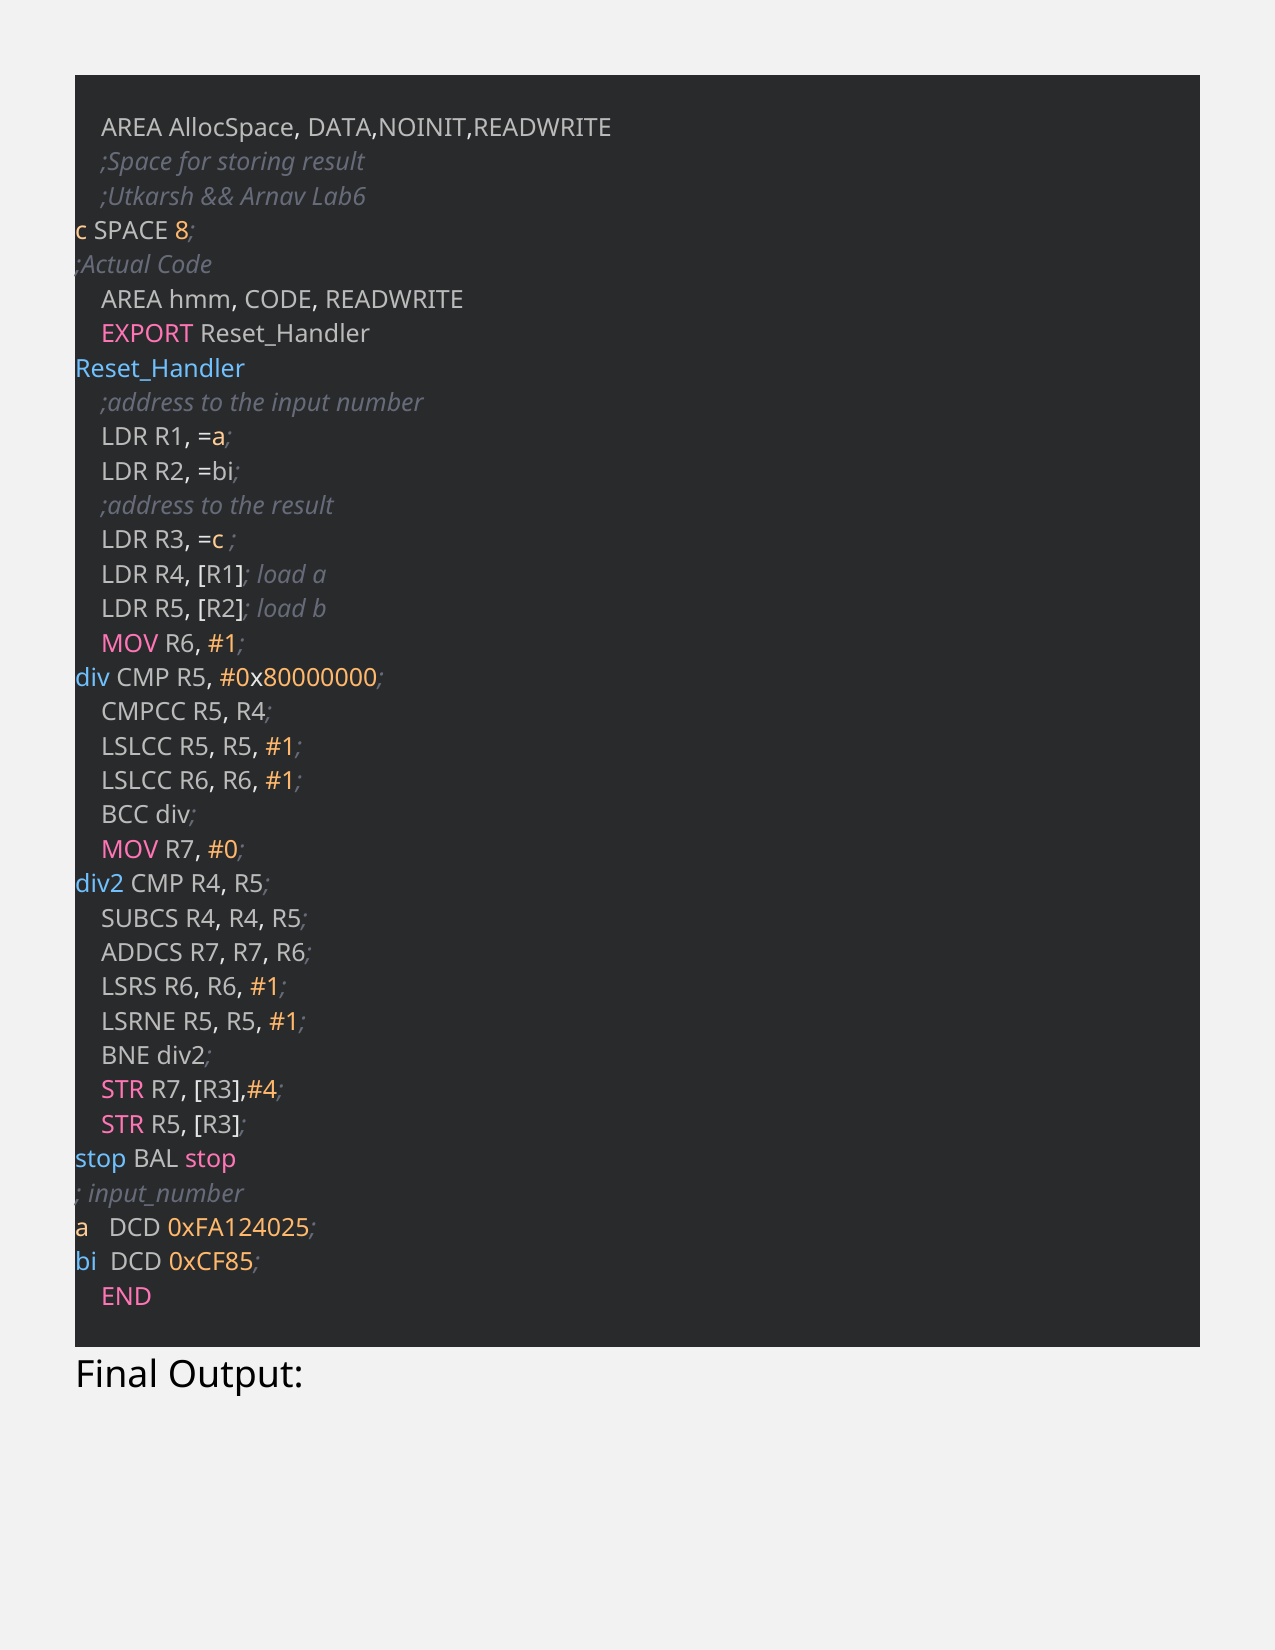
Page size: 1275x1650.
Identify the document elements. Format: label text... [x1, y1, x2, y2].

text Reset_Handler [75, 350, 1200, 384]
text Final Output: [75, 1347, 1200, 1398]
text LSLCC R5, R5, #1; [75, 728, 1200, 762]
text LSRNE R5, R5, #1; [75, 1003, 1200, 1037]
text div CMP R5, #0x80000000; [75, 659, 1200, 694]
text div2 CMP R4, R5; [75, 866, 1200, 900]
text SUBCS R4, R4, R5; [75, 900, 1200, 934]
text LDR R1, =a; [75, 419, 1200, 453]
text LDR R3, =c ; [75, 522, 1200, 556]
text END [75, 1278, 1200, 1312]
text STR R5, [R3]; [75, 1106, 1200, 1141]
text LDR R4, [R1]; load a [75, 556, 1200, 591]
text AREA AllocSpace, DATA,NOINIT,READWRITE [75, 109, 1200, 144]
text ADDCS R7, R7, R6; [75, 934, 1200, 969]
text CMPCC R5, R4; [75, 694, 1200, 728]
text ;Utkarsh && Arnav Lab6 [75, 178, 1200, 212]
text ;Actual Code [75, 247, 1200, 281]
text ;address to the result [75, 487, 1200, 522]
text ;address to the input number [75, 384, 1200, 419]
text ;Space for storing result [75, 144, 1200, 178]
text bi DCD 0xCF85; [75, 1244, 1200, 1278]
text c SPACE 8; [75, 212, 1200, 247]
text LDR R2, =bi; [75, 453, 1200, 487]
text AREA hmm, CODE, READWRITE [75, 281, 1200, 316]
text LDR R5, [R2]; load b [75, 591, 1200, 625]
text BNE div2; [75, 1037, 1200, 1072]
text a DCD 0xFA124025; [75, 1209, 1200, 1244]
text ; input_number [75, 1175, 1200, 1209]
text stop BAL stop [75, 1141, 1200, 1175]
text LSRS R6, R6, #1; [75, 969, 1200, 1003]
text MOV R6, #1; [75, 625, 1200, 659]
text EXPORT Reset_Handler [75, 316, 1200, 350]
text LSLCC R6, R6, #1; [75, 762, 1200, 797]
text STR R7, [R3],#4; [75, 1072, 1200, 1106]
text BCC div; [75, 797, 1200, 831]
text MOV R7, #0; [75, 831, 1200, 866]
